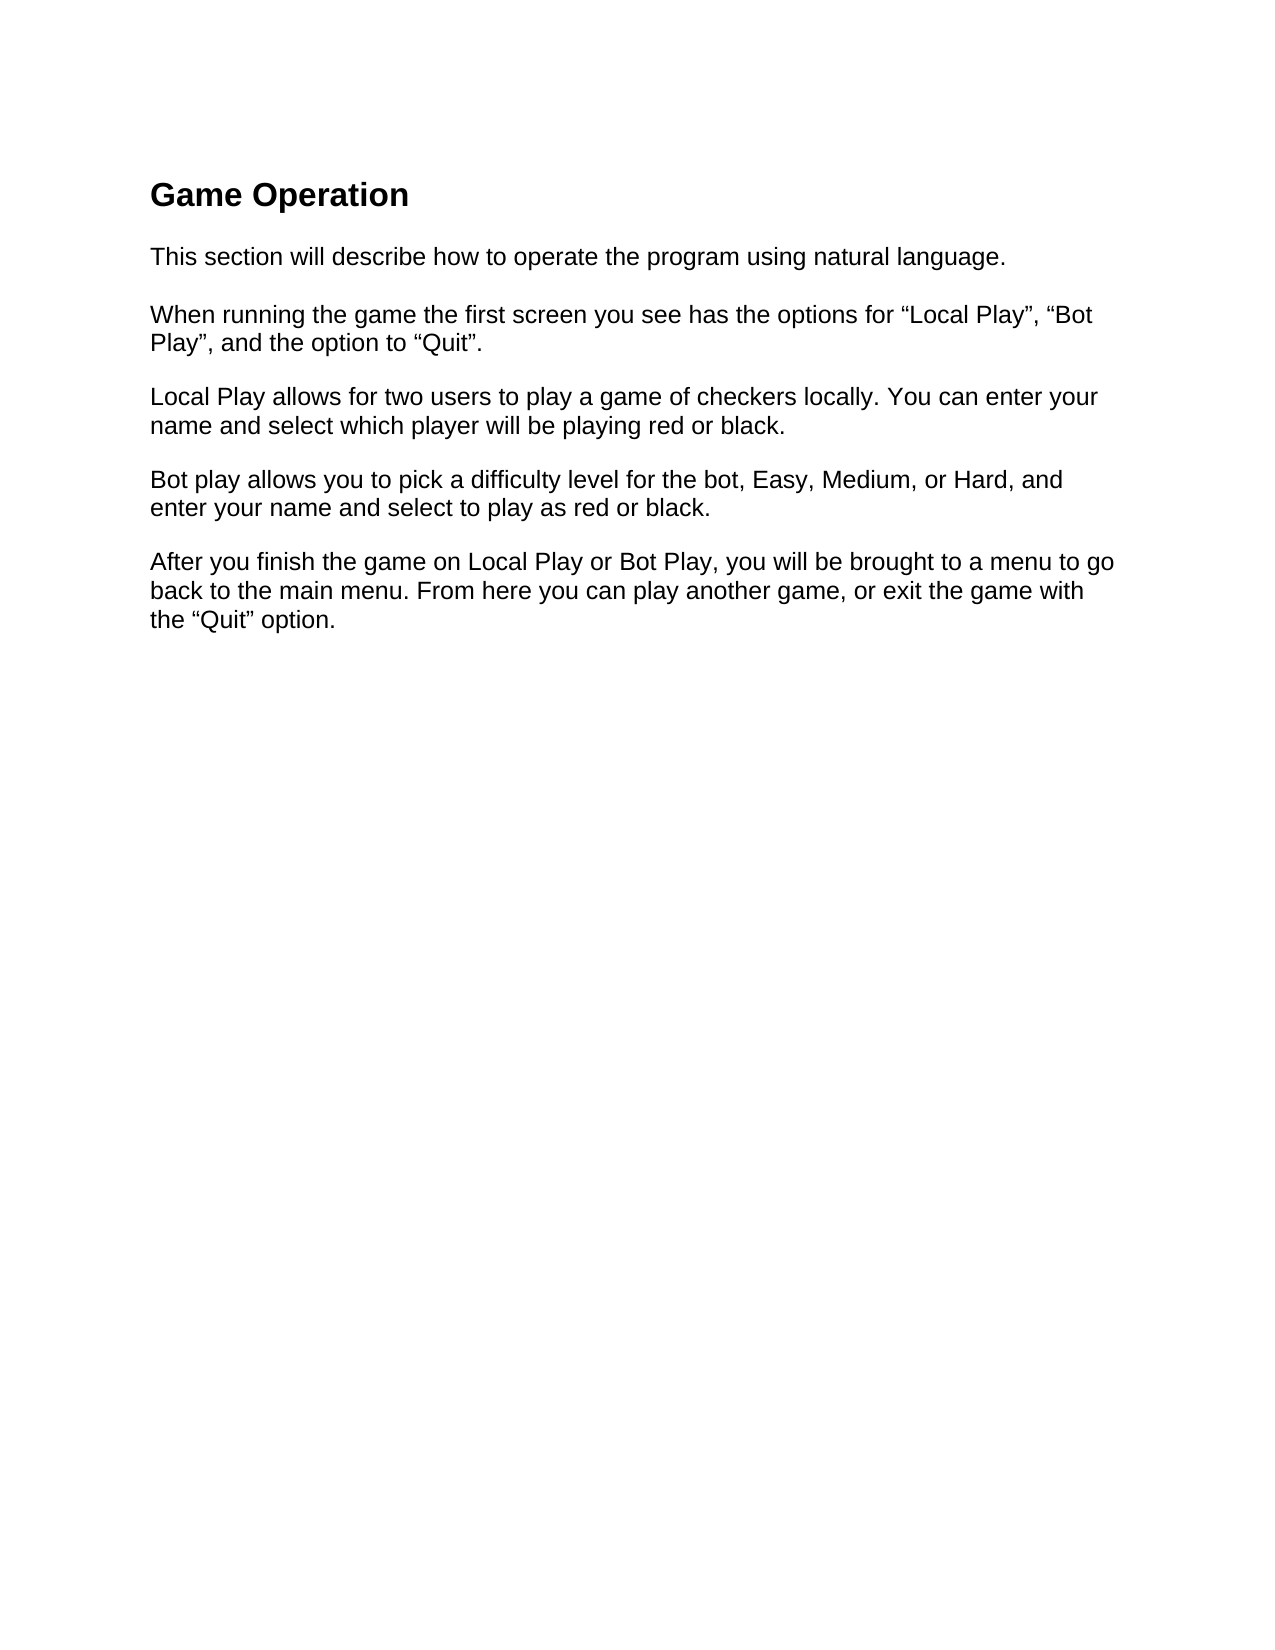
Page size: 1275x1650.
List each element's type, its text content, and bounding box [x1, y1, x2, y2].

text After you finish the game on Local Play or Bot Play, you will be brought to a menu to go back to the main menu. From here you can play another game, or exit the game with the “Quit” option. [150, 547, 1125, 660]
text Local Play allows for two users to play a game of checkers locally. You can enter your name and select which player will be playing red or black. [150, 382, 1125, 440]
text Bot play allows you to pick a difficulty level for the bot, Easy, Medium, or Hard, and enter your name and select to play as red or black. [150, 465, 1125, 522]
text Game Operation This section will describe how to operate the program using natural language. When running the game the first screen you see has the options for “Local Play”, “Bot Play”, and the option to “Quit”. [150, 175, 1125, 357]
